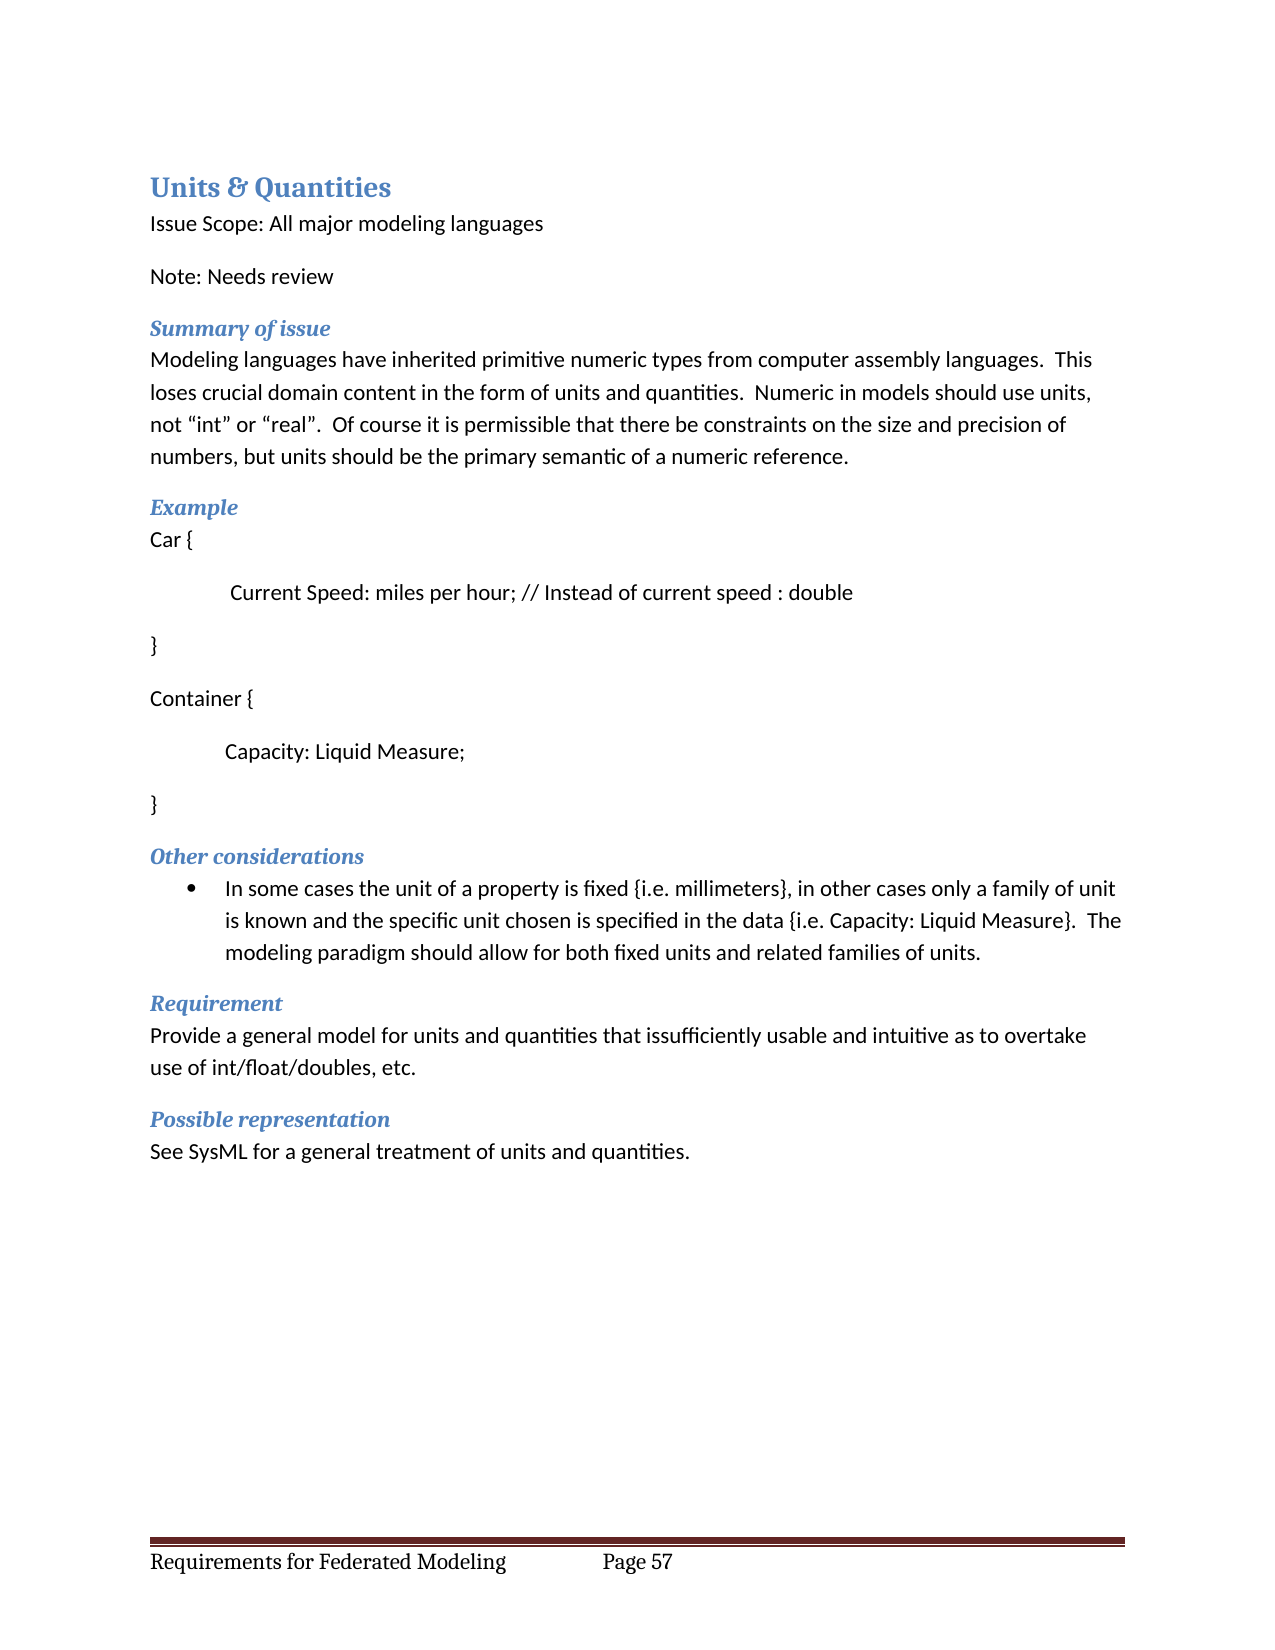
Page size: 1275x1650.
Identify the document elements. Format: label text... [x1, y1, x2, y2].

text Note: Needs review [150, 262, 1125, 290]
subtitle Other considerations [150, 843, 1125, 870]
text See SysML for a general treatment of units and quantities. [150, 1137, 1125, 1165]
text Provide a general model for units and quantities that issufficiently usable and intuitive as to overtake use of int/float/doubles, etc. [150, 1021, 1125, 1082]
list In some cases the unit of a property is fixed {i.e. millimeters}, in other cases only a family of unit is known and the specific unit chosen is specified in the data {i.e. Capacity: Liquid Measure}. The modeling paradigm should allow for both fixed units and related families of units. [187, 874, 1125, 966]
text Car { [150, 525, 1125, 553]
subtitle Summary of issue [150, 315, 1125, 342]
text Issue Scope: All major modeling languages [150, 209, 1125, 237]
text Current Speed: miles per hour; // Instead of current speed : double [150, 578, 1125, 606]
text } [150, 631, 1125, 659]
text Capacity: Liquid Measure; [150, 737, 1125, 766]
subtitle Units & Quantities [150, 171, 1125, 204]
text Container { [150, 684, 1125, 712]
subtitle Possible representation [150, 1107, 1125, 1133]
subtitle Requirement [150, 991, 1125, 1017]
subtitle Example [150, 495, 1125, 522]
text } [150, 791, 1125, 818]
text Modeling languages have inherited primitive numeric types from computer assembly languages. This loses crucial domain content in the form of units and quantities. Numeric in models should use units, not “int” or “real”. Of course it is permissible that there be constraints on the size and precision of numbers, but units should be the primary semantic of a numeric reference. [150, 346, 1125, 470]
